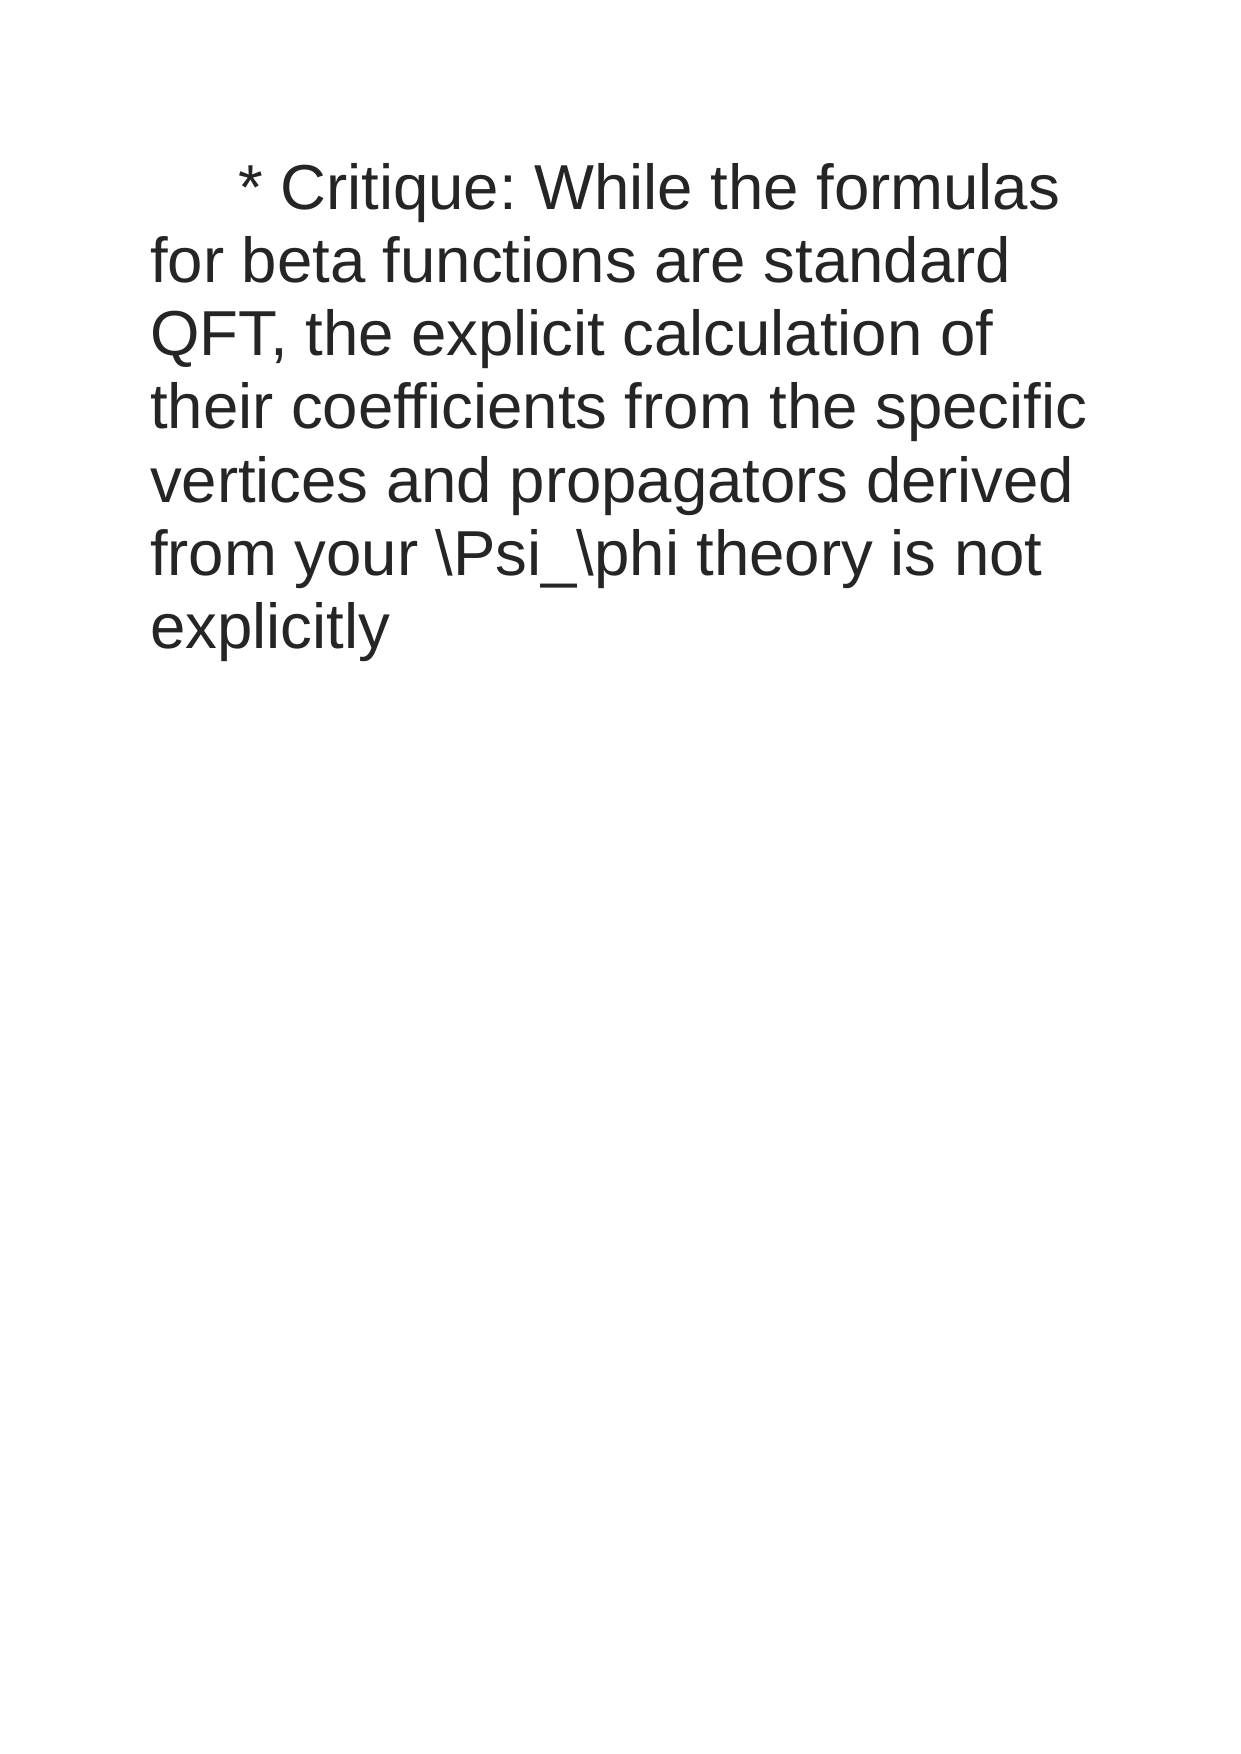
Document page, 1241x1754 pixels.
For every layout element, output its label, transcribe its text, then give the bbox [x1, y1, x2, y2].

text * Critique: While the formulas for beta functions are standard QFT, the explicit calculation of their coefficients from the specific vertices and propagators derived from your \Psi_\phi theory is not explicitly [150, 150, 1090, 662]
